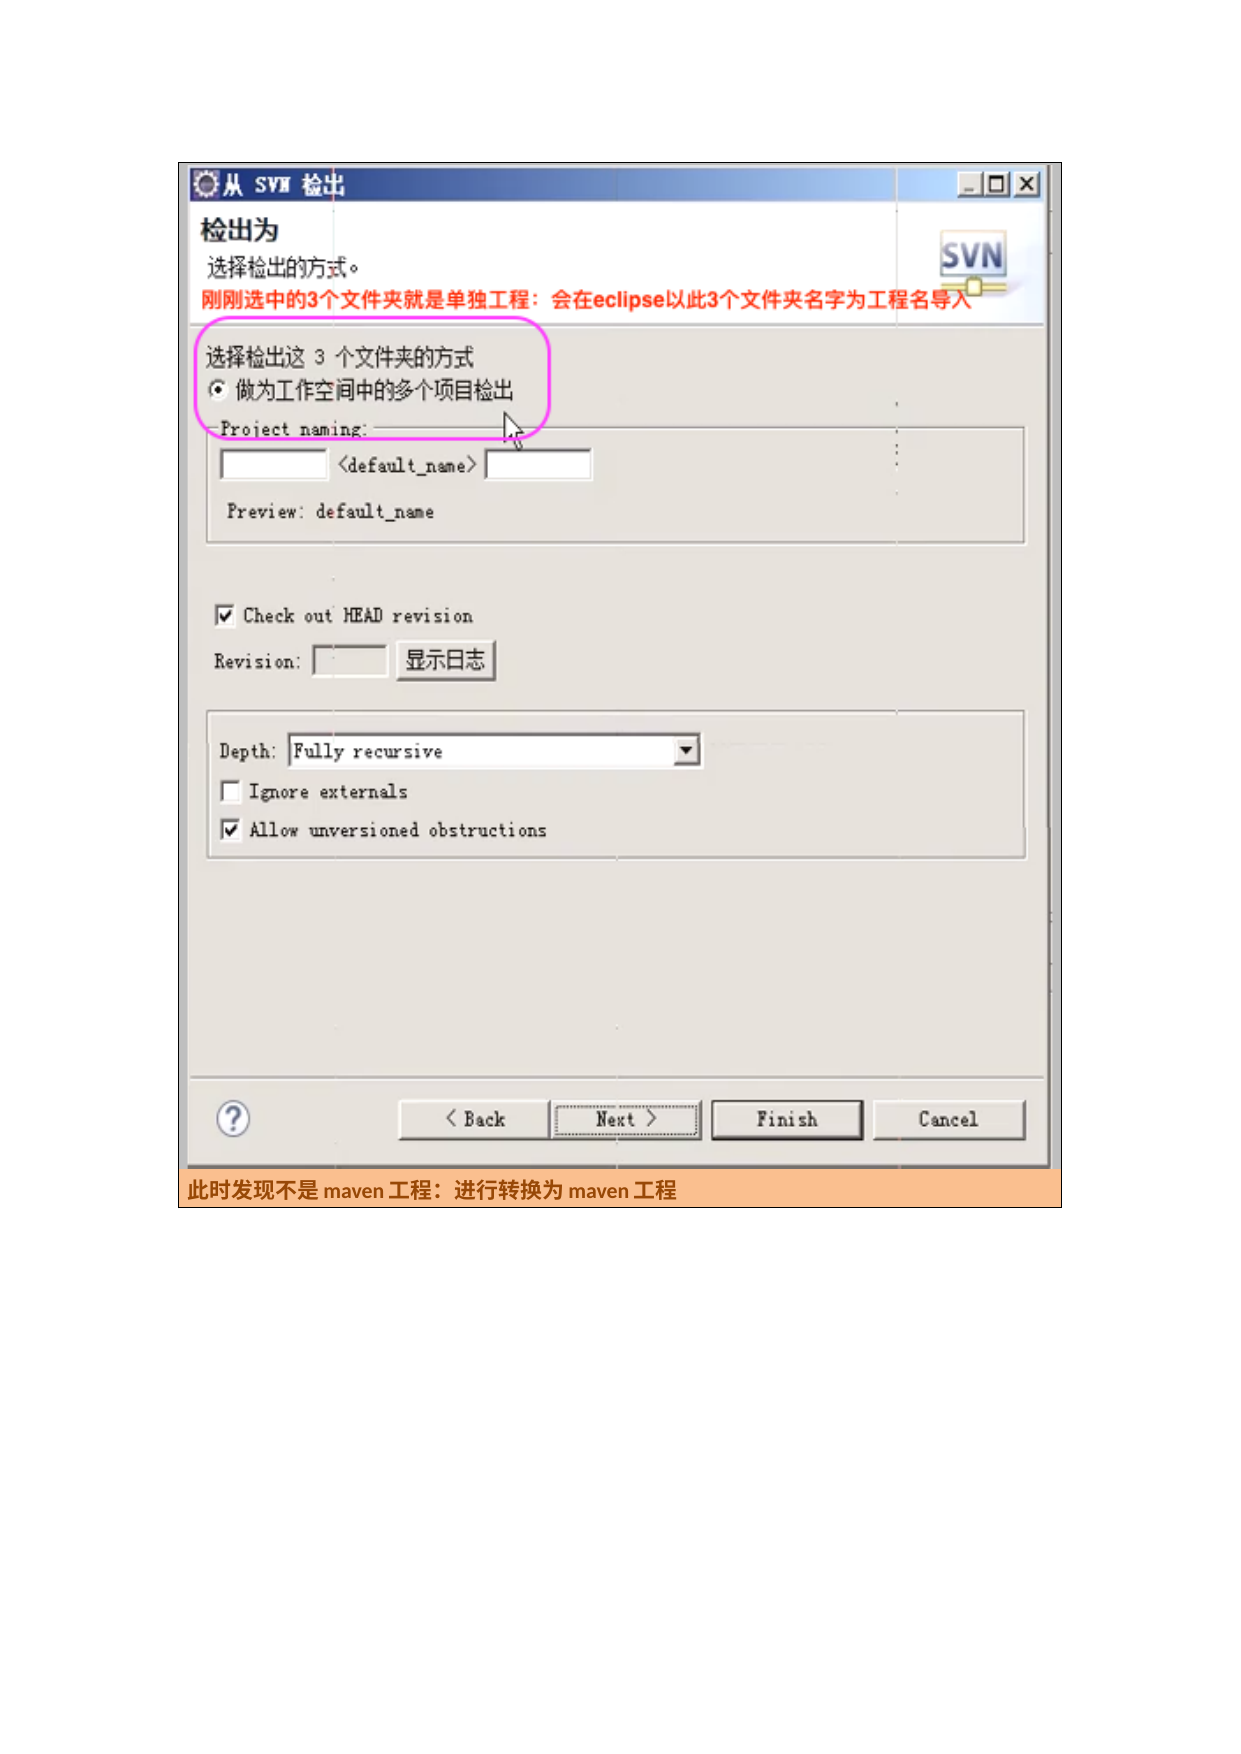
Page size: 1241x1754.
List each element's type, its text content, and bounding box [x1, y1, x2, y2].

text 此时发现不是maven工程：进行转换为maven工程 [179, 1169, 1061, 1207]
picture [187, 165, 1053, 1169]
